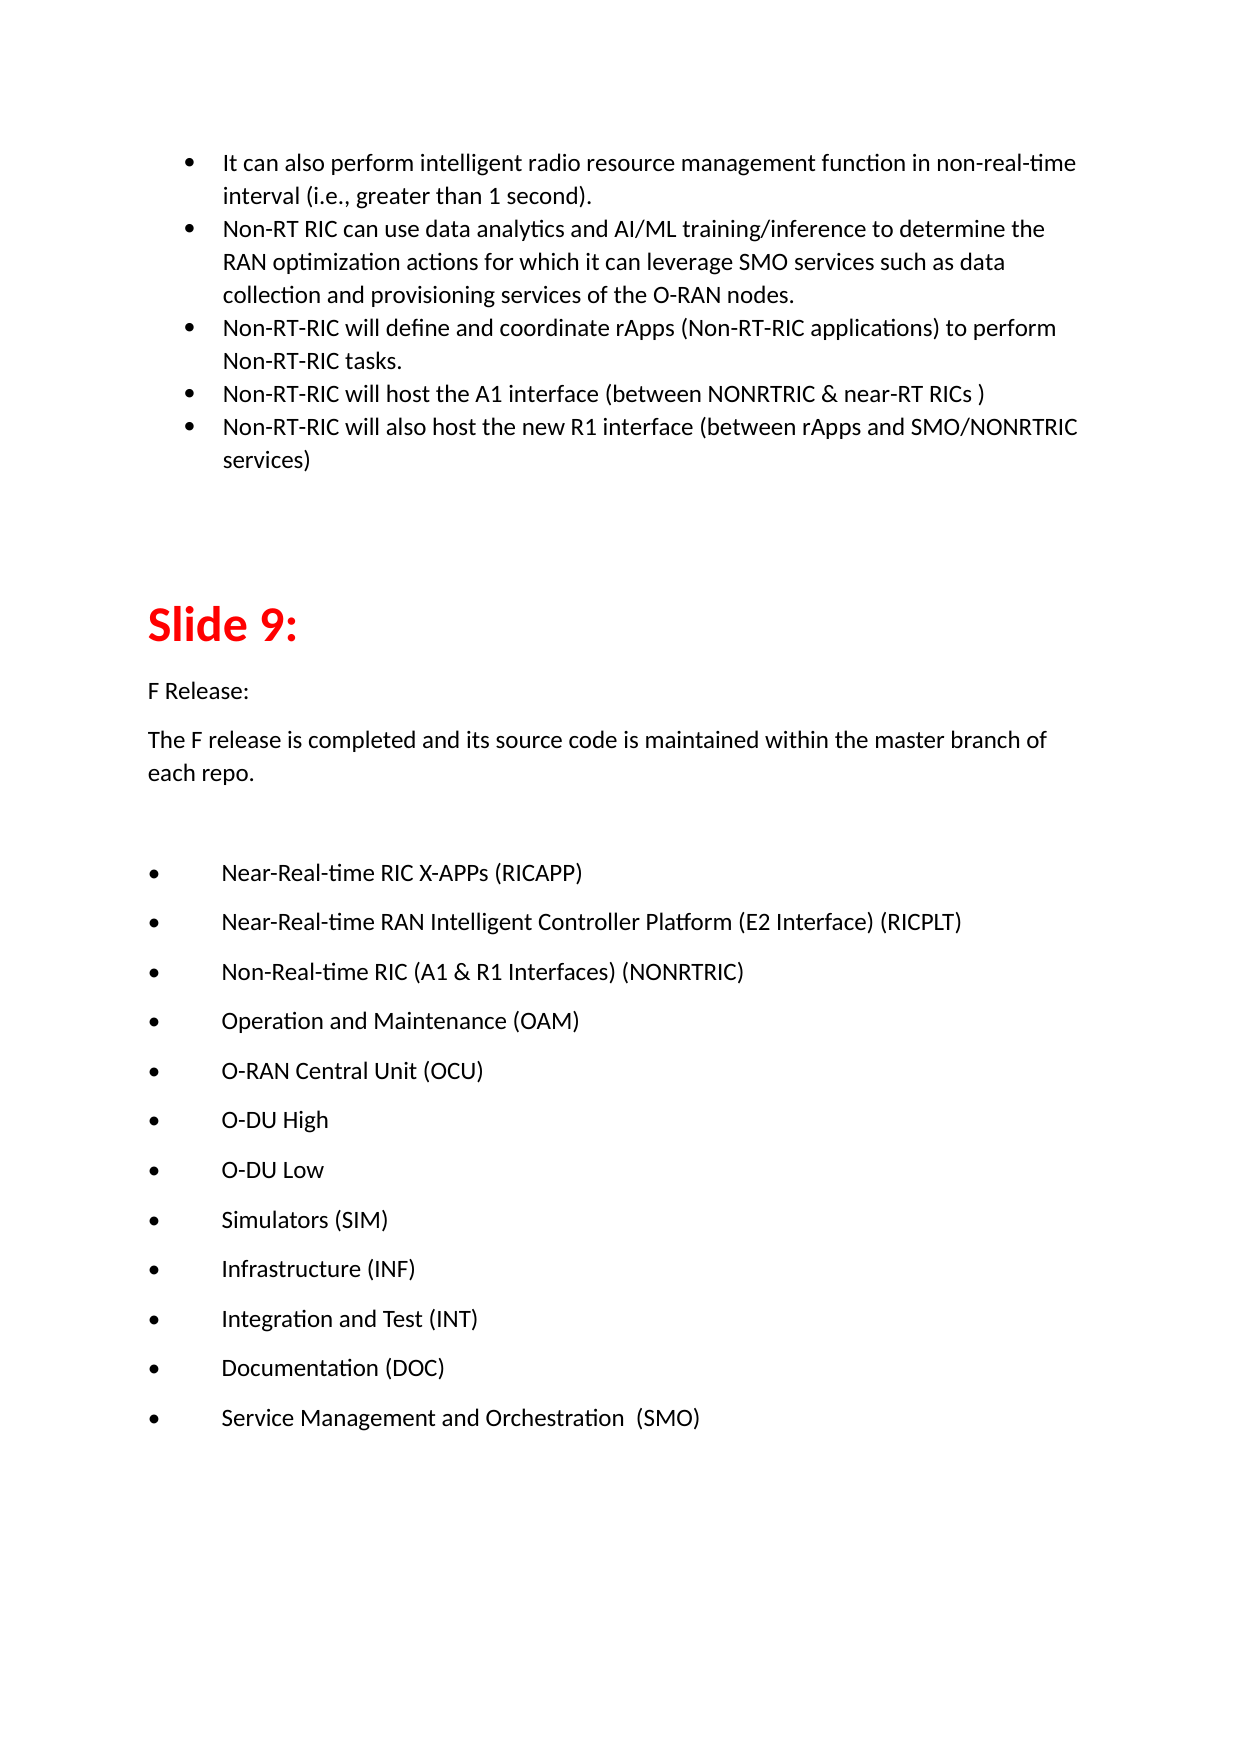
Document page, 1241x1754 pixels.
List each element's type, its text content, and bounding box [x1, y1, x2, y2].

text • Simulators (SIM) [148, 1204, 1093, 1234]
text • Near-Real-time RAN Intelligent Controller Platform (E2 Interface) (RICPLT) [148, 906, 1093, 937]
text • Non-Real-time RIC (A1 & R1 Interfaces) (NONRTRIC) [148, 956, 1093, 986]
text The F release is completed and its source code is maintained within the master branch of each repo. [148, 725, 1093, 788]
text • Documentation (DOC) [148, 1353, 1093, 1383]
list Non-RT-RIC will host the A1 interface (between NONRTRIC & near-RT RICs ) [185, 378, 1093, 408]
text • Near-Real-time RIC X-APPs (RICAPP) [148, 857, 1093, 887]
text • Infrastructure (INF) [148, 1253, 1093, 1284]
text • O-DU High [148, 1105, 1093, 1135]
list It can also perform intelligent radio resource management function in non-real-time interval (i.e., greater than 1 second). [185, 148, 1093, 211]
list Non-RT-RIC will also host the new R1 interface (between rApps and SMO/NONRTRIC services) [185, 411, 1093, 474]
text • Operation and Maintenance (OAM) [148, 1006, 1093, 1036]
text • Integration and Test (INT) [148, 1303, 1093, 1333]
text • Service Management and Orchestration (SMO) [148, 1402, 1093, 1433]
text F Release: [148, 675, 1093, 706]
text • O-RAN Central Unit (OCU) [148, 1055, 1093, 1086]
list Non-RT RIC can use data analytics and AI/ML training/inference to determine the RAN optimization actions for which it can leverage SMO services such as data collection and provisioning services of the O-RAN nodes. [185, 213, 1093, 310]
list Non-RT-RIC will define and coordinate rApps (Non-RT-RIC applications) to perform Non-RT-RIC tasks. [185, 312, 1093, 376]
text Slide 9: [148, 593, 1093, 654]
text • O-DU Low [148, 1154, 1093, 1185]
